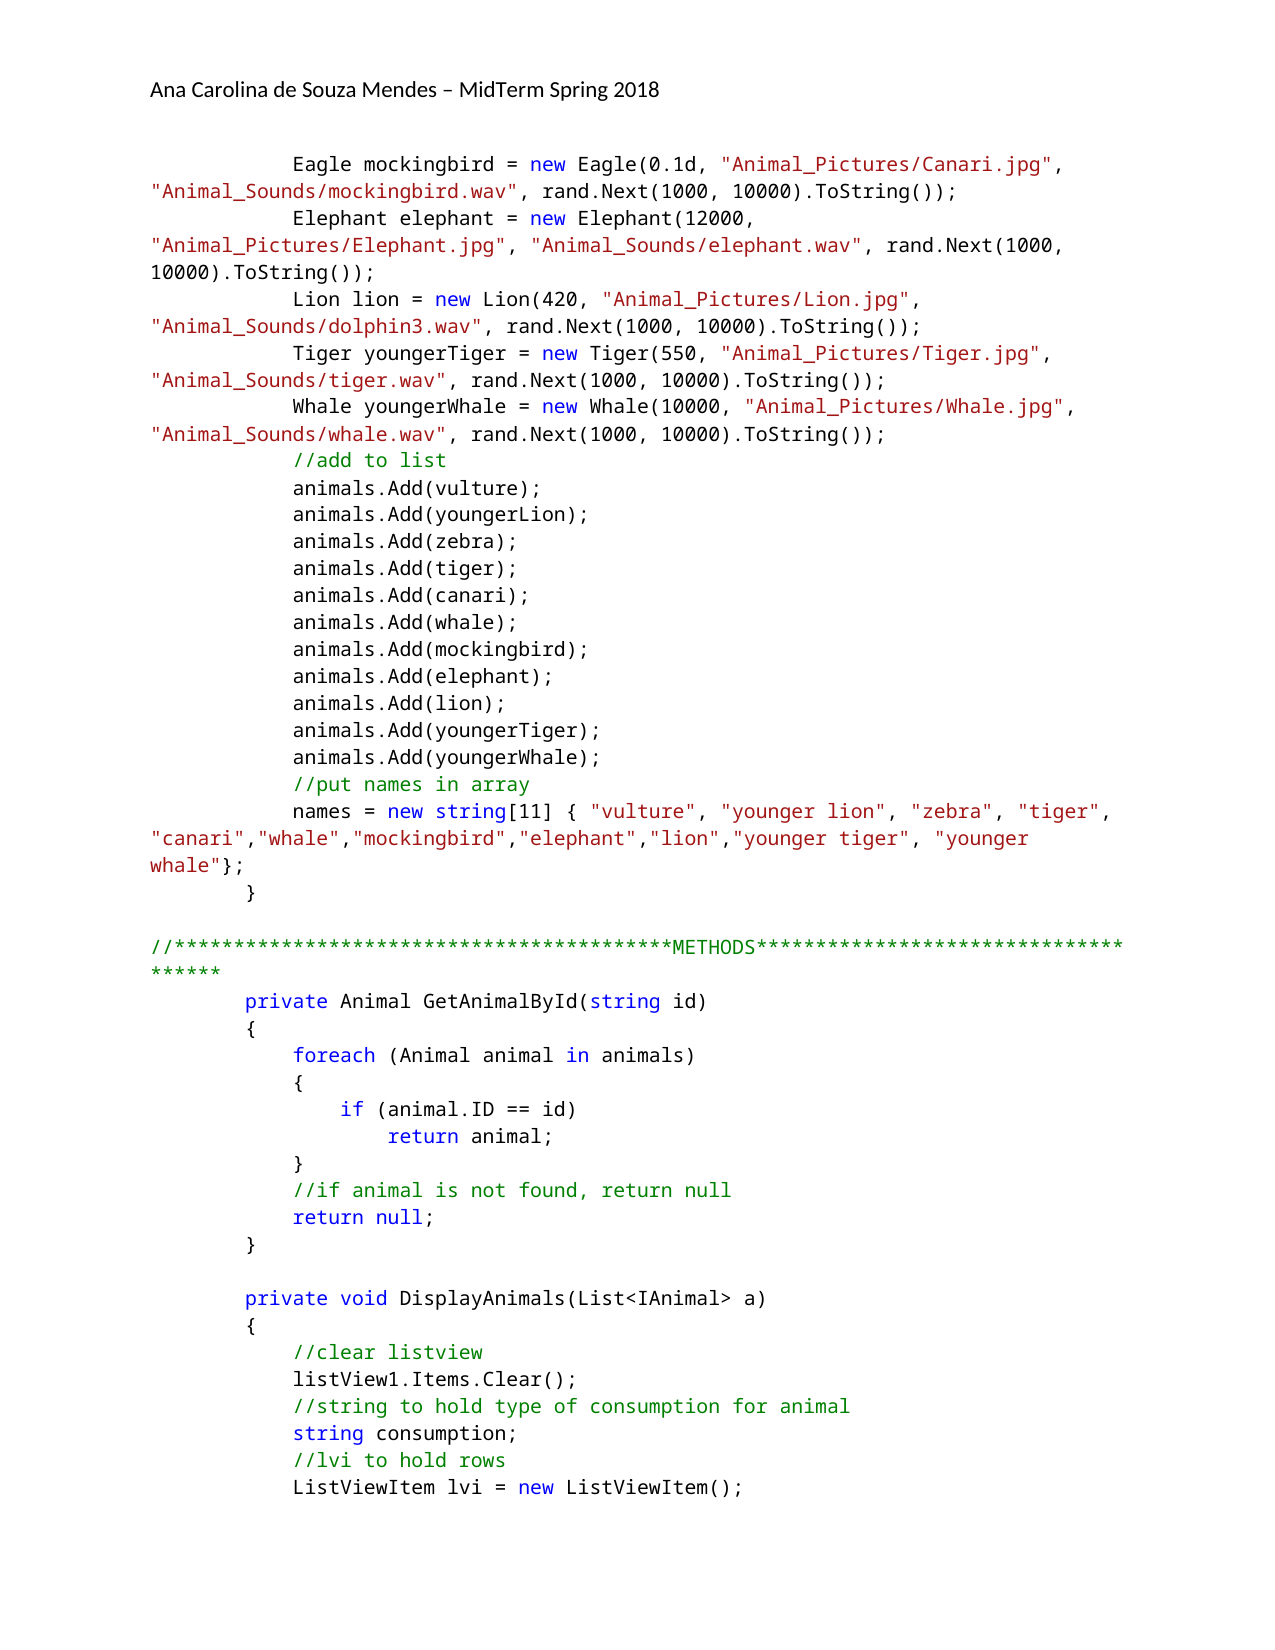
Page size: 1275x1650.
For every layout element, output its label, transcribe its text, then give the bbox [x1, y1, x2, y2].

text Eagle mockingbird = new Eagle(0.1d, "Animal_Pictures/Canari.jpg", "Animal_Sounds/mockingbird.wav", rand.Next(1000, 10000).ToString()); [150, 150, 1125, 204]
text animals.Add(mockingbird); [150, 636, 1125, 663]
text private Animal GetAnimalById(string id) [150, 987, 1125, 1014]
text } [150, 1149, 1125, 1176]
text Elephant elephant = new Elephant(12000, "Animal_Pictures/Elephant.jpg", "Animal_Sounds/elephant.wav", rand.Next(1000, 10000).ToString()); [150, 204, 1125, 285]
text } [150, 878, 1125, 905]
text animals.Add(youngerTiger); [150, 717, 1125, 743]
text { [150, 1014, 1125, 1041]
text //add to list [150, 447, 1125, 474]
text private void DisplayAnimals(List<IAnimal> a) [150, 1284, 1125, 1311]
text } [150, 1230, 1125, 1257]
text animals.Add(youngerWhale); [150, 743, 1125, 771]
text animals.Add(youngerLion); [150, 501, 1125, 528]
text animals.Add(tiger); [150, 555, 1125, 582]
text animals.Add(zebra); [150, 528, 1125, 555]
text //lvi to hold rows [150, 1446, 1125, 1473]
text ListViewItem lvi = new ListViewItem(); [150, 1473, 1125, 1500]
text { [150, 1068, 1125, 1095]
text foreach (Animal animal in animals) [150, 1041, 1125, 1068]
text //clear listview [150, 1338, 1125, 1365]
text //******************************************METHODS************************************* [150, 905, 1125, 987]
text return null; [150, 1203, 1125, 1230]
text animals.Add(lion); [150, 689, 1125, 717]
text Whale youngerWhale = new Whale(10000, "Animal_Pictures/Whale.jpg", "Animal_Sounds/whale.wav", rand.Next(1000, 10000).ToString()); [150, 393, 1125, 447]
text //string to hold type of consumption for animal [150, 1392, 1125, 1419]
text if (animal.ID == id) [150, 1095, 1125, 1122]
text animals.Add(elephant); [150, 663, 1125, 689]
text animals.Add(whale); [150, 609, 1125, 636]
text animals.Add(canari); [150, 582, 1125, 609]
text animals.Add(vulture); [150, 474, 1125, 501]
text string consumption; [150, 1419, 1125, 1446]
text //if animal is not found, return null [150, 1176, 1125, 1203]
text Lion lion = new Lion(420, "Animal_Pictures/Lion.jpg", "Animal_Sounds/dolphin3.wav", rand.Next(1000, 10000).ToString()); [150, 285, 1125, 339]
text Tiger youngerTiger = new Tiger(550, "Animal_Pictures/Tiger.jpg", "Animal_Sounds/tiger.wav", rand.Next(1000, 10000).ToString()); [150, 339, 1125, 393]
text names = new string[11] { "vulture", "younger lion", "zebra", "tiger", "canari","whale","mockingbird","elephant","lion","younger tiger", "younger whale"}; [150, 797, 1125, 878]
text listView1.Items.Clear(); [150, 1365, 1125, 1392]
text //put names in array [150, 771, 1125, 797]
text { [150, 1311, 1125, 1338]
text return animal; [150, 1122, 1125, 1149]
